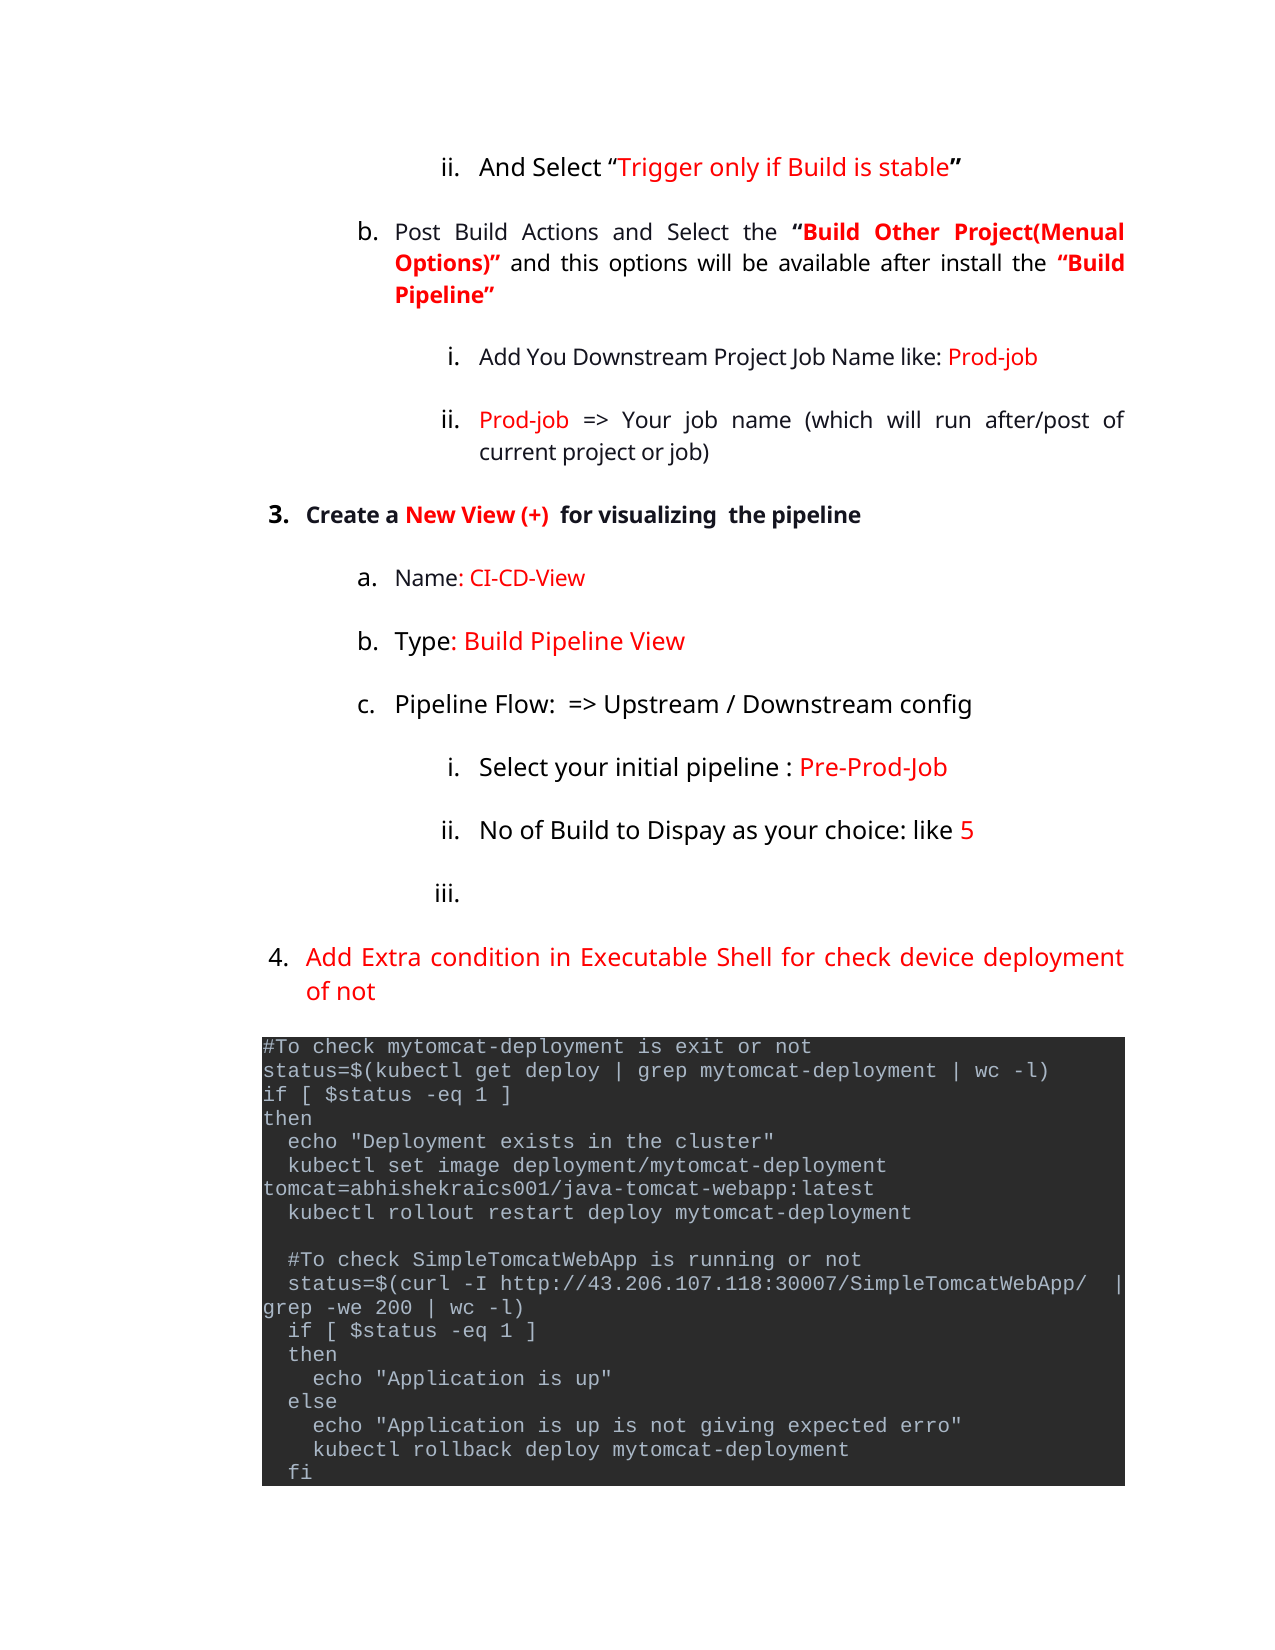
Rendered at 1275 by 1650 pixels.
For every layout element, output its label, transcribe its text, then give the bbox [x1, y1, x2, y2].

list Pipeline Flow: => Upstream / Downstream config [357, 686, 1125, 720]
list Post Build Actions and Select the “Build Other Project(Menual Options)” and this options will be available after install the “Build Pipeline” [357, 213, 1125, 310]
list Name: CI-CD-View [357, 560, 1125, 594]
list No of Build to Dispay as your choice: like 5 [460, 813, 1125, 847]
list Add Extra condition in Executable Shell for check device deployment of not [268, 939, 1125, 1007]
list Prod-job => Your job name (which will run after/post of current project or job) [460, 402, 1125, 467]
list And Select “Trigger only if Build is stable” [460, 150, 1125, 184]
list Create a New View (+) for visualizing the pipeline [268, 497, 1125, 531]
list Type: Build Pipeline View [357, 623, 1125, 657]
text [262, 1037, 1125, 1486]
list Select your initial pipeline : Pre-Prod-Job [460, 749, 1125, 784]
list Add You Downstream Project Job Name like: Prod-job [460, 339, 1125, 373]
